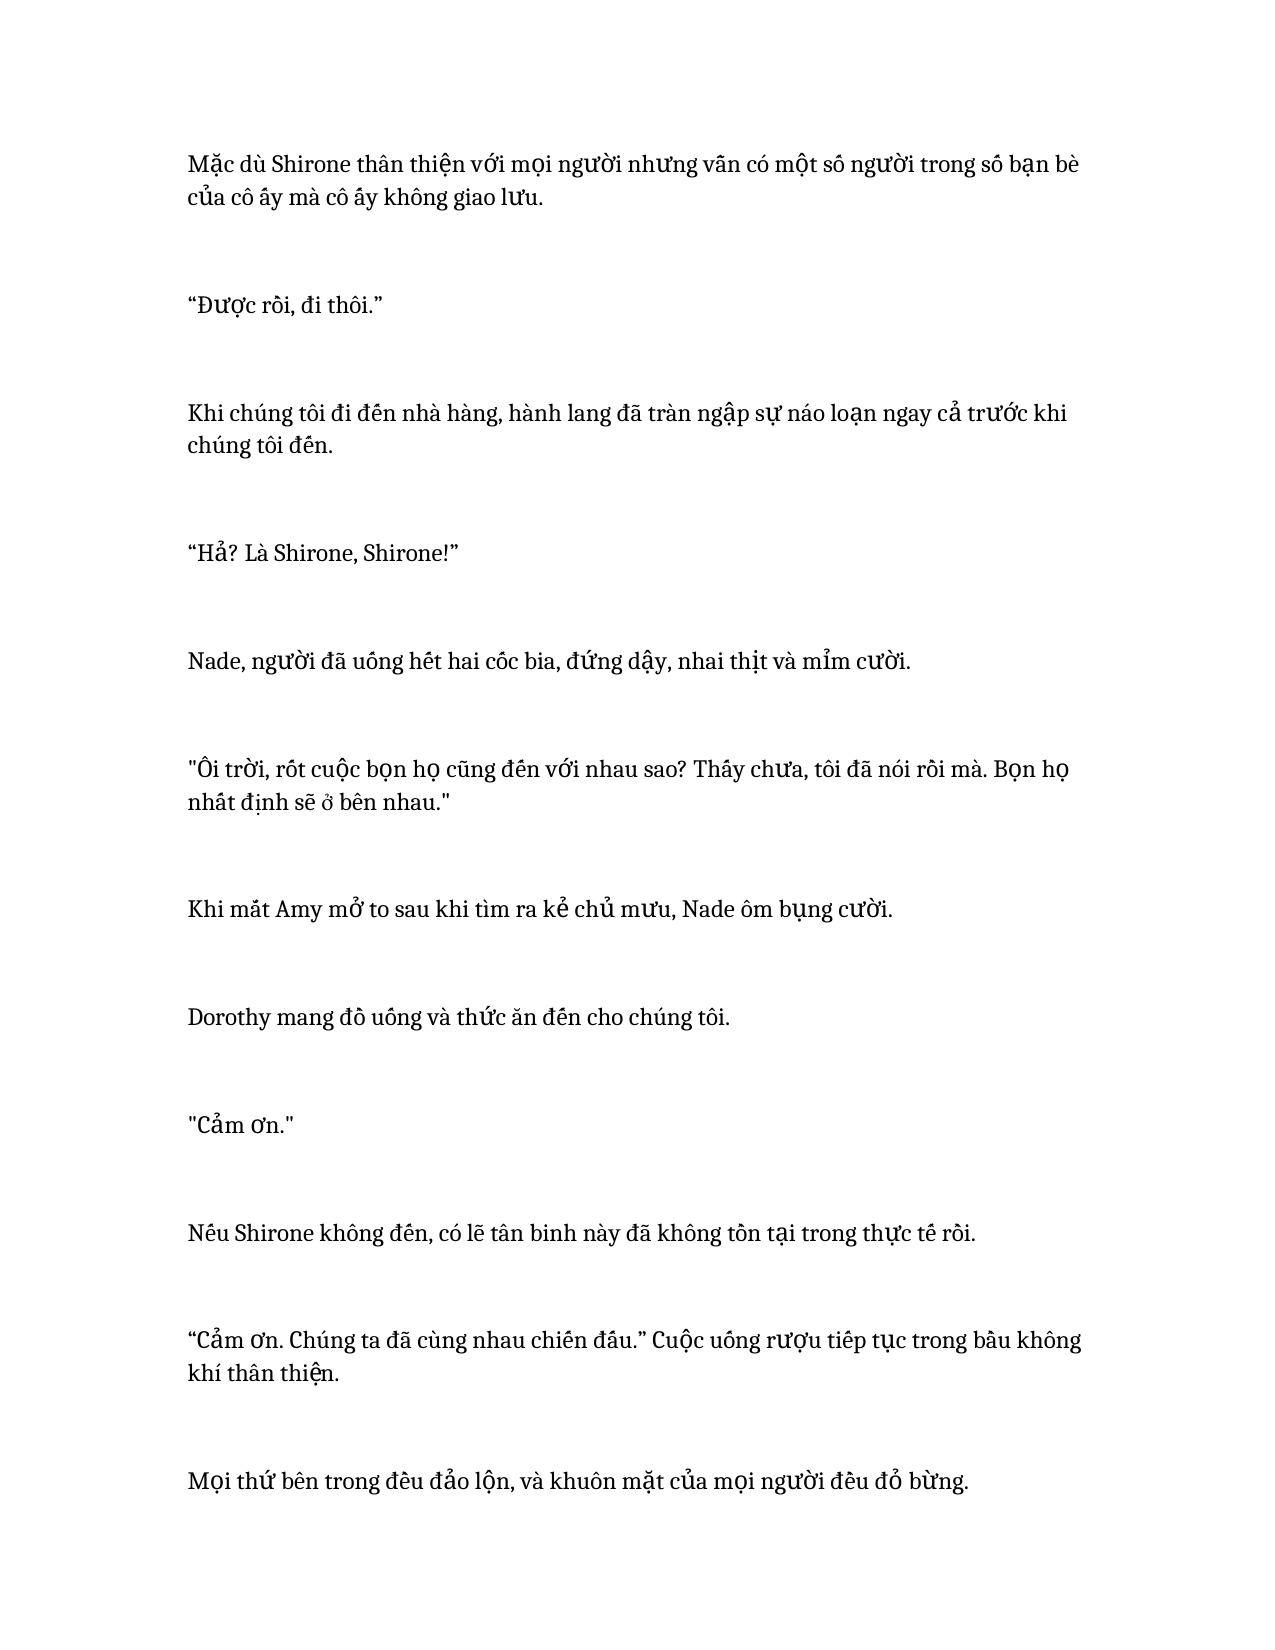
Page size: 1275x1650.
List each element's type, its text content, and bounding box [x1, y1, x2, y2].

text "Cảm ơn." [187, 1111, 1087, 1139]
text "Ôi trời, rốt cuộc bọn họ cũng đến với nhau sao? Thấy chưa, tôi đã nói rồi mà. Bọn họ nhất định sẽ ở bên nhau." [187, 754, 1087, 816]
text Nếu Shirone không đến, có lẽ tân binh này đã không tồn tại trong thực tế rồi. [187, 1218, 1087, 1247]
text “Cảm ơn. Chúng ta đã cùng nhau chiến đấu.” Cuộc uống rượu tiếp tục trong bầu không khí thân thiện. [187, 1326, 1087, 1388]
text Khi chúng tôi đi đến nhà hàng, hành lang đã tràn ngập sự náo loạn ngay cả trước khi chúng tôi đến. [187, 398, 1087, 460]
text Dorothy mang đồ uống và thức ăn đến cho chúng tôi. [187, 1003, 1087, 1032]
text “Hả? Là Shirone, Shirone!” [187, 539, 1087, 568]
text Khi mắt Amy mở to sau khi tìm ra kẻ chủ mưu, Nade ôm bụng cười. [187, 895, 1087, 924]
text “Được rồi, đi thôi.” [187, 291, 1087, 319]
text Mặc dù Shirone thân thiện với mọi người nhưng vẫn có một số người trong số bạn bè của cô ấy mà cô ấy không giao lưu. [187, 150, 1087, 212]
text Nade, người đã uống hết hai cốc bia, đứng dậy, nhai thịt và mỉm cười. [187, 647, 1087, 676]
text Mọi thứ bên trong đều đảo lộn, và khuôn mặt của mọi người đều đỏ bừng. [187, 1467, 1087, 1496]
